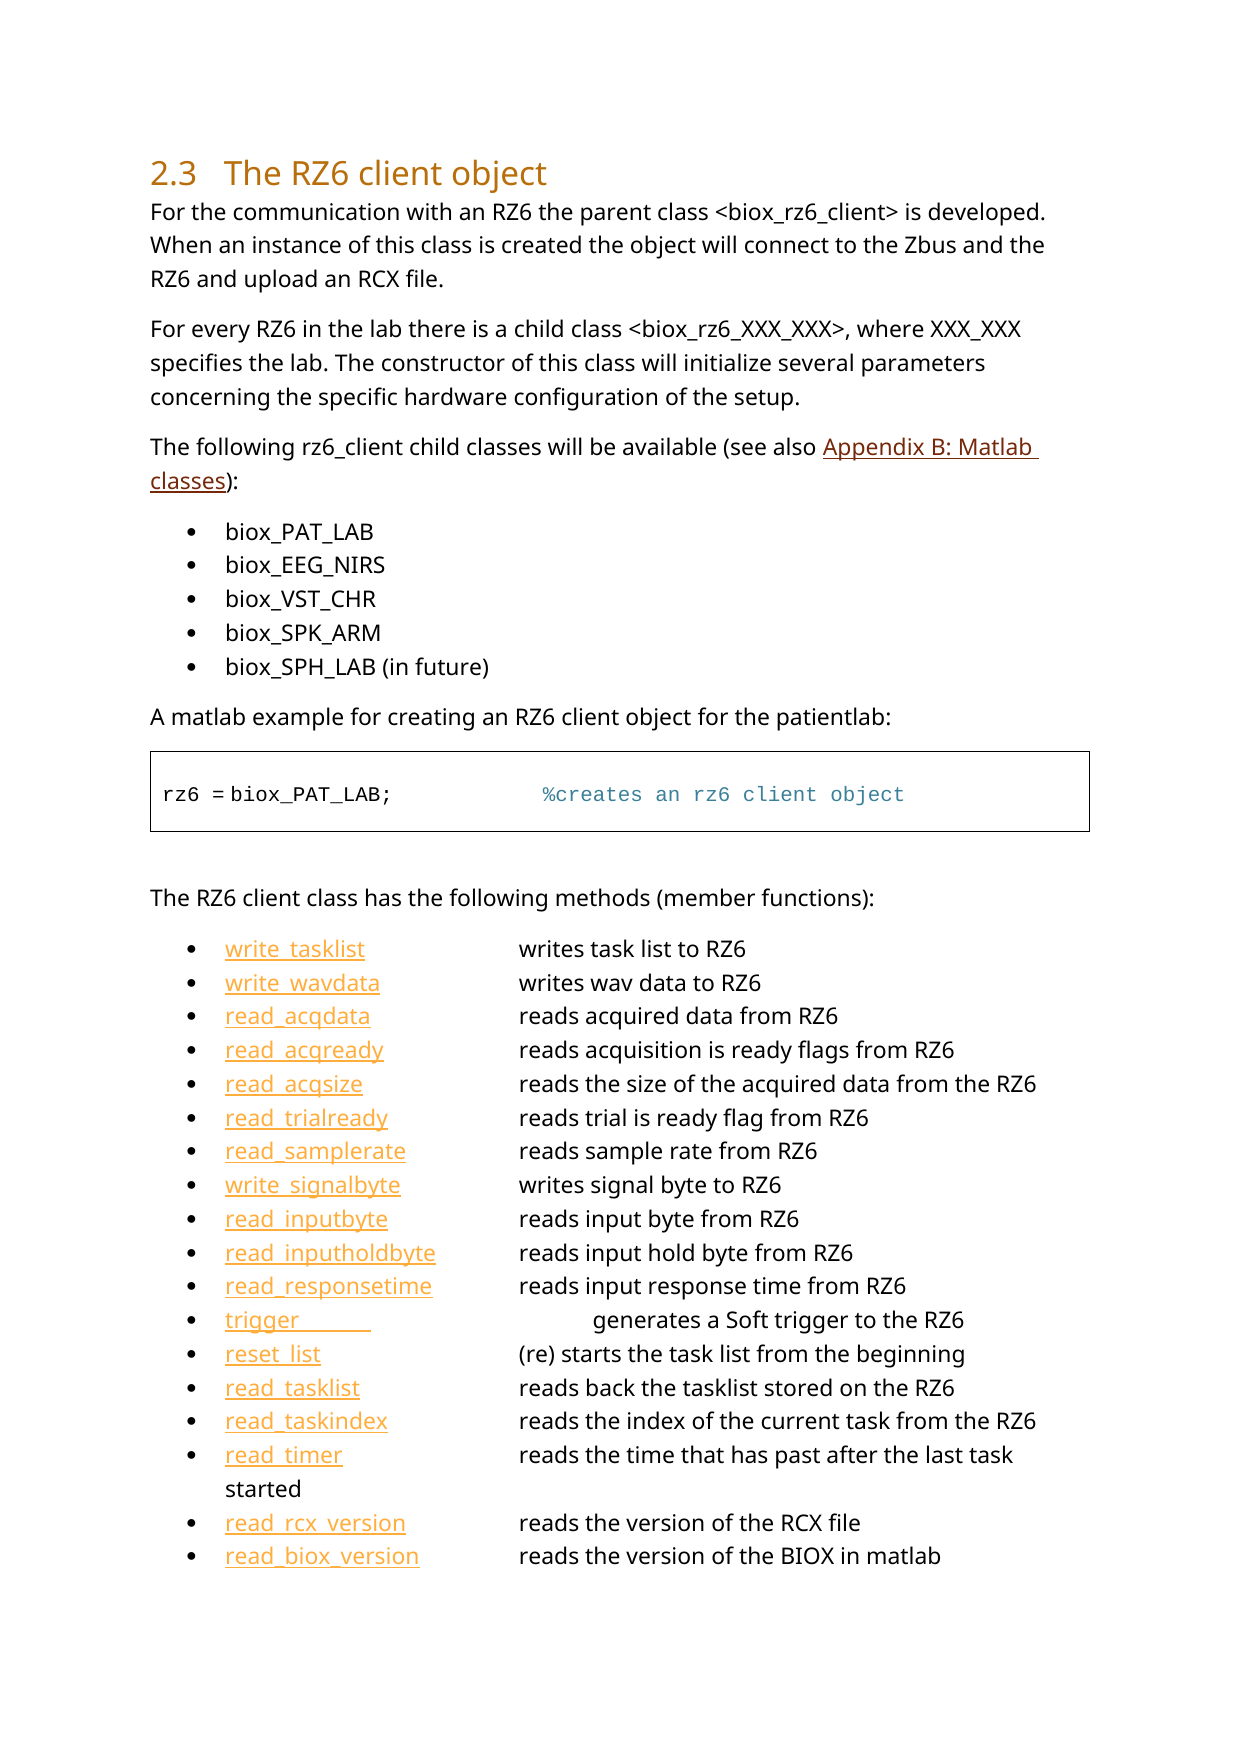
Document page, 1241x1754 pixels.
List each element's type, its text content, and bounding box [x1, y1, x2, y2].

list read_responsetime reads input response time from RZ6 [187, 1270, 1090, 1301]
subtitle The RZ6 client object [150, 150, 1090, 195]
list read_samplerate reads sample rate from RZ6 [187, 1135, 1090, 1166]
list write_signalbyte writes signal byte to RZ6 [187, 1169, 1090, 1200]
list biox_EEG_NIRS [187, 549, 1090, 580]
list write_tasklist writes task list to RZ6 [187, 933, 1090, 964]
text A matlab example for creating an RZ6 client object for the patientlab: [150, 701, 1090, 732]
text The RZ6 client class has the following methods (member functions): [150, 882, 1090, 913]
list read_acqsize reads the size of the acquired data from the RZ6 [187, 1068, 1090, 1099]
list read_inputholdbyte reads input hold byte from RZ6 [187, 1236, 1090, 1268]
text For every RZ6 in the lab there is a child class <biox_rz6_XXX_XXX>, where XXX_XXX specifies the lab. The constructor of this class will initialize several parameters concerning the specific hardware configuration of the setup. [150, 313, 1090, 412]
list biox_VST_CHR [187, 583, 1090, 614]
list read_inputbyte reads input byte from RZ6 [187, 1203, 1090, 1234]
list read_acqdata reads acquired data from RZ6 [187, 1000, 1090, 1031]
list read_biox_version reads the version of the BIOX in matlab [187, 1540, 1090, 1571]
list read_trialready reads trial is ready flag from RZ6 [187, 1101, 1090, 1133]
list biox_SPK_ARM [187, 617, 1090, 648]
list biox_SPH_LAB (in future) [187, 650, 1090, 682]
table_header rz6 = biox_PAT_LAB; %creates an rz6 client object [151, 752, 1089, 831]
list read_acqready reads acquisition is ready flags from RZ6 [187, 1034, 1090, 1065]
text The following rz6_client child classes will be available (see also Appendix B: Matlab classes): [150, 431, 1090, 496]
list reset_list (re) starts the task list from the beginning [187, 1338, 1090, 1369]
list read_rcx_version reads the version of the RCX file [187, 1506, 1090, 1538]
list read_timer reads the time that has past after the last task started [187, 1439, 1090, 1504]
list biox_PAT_LAB [187, 515, 1090, 547]
list read_tasklist reads back the tasklist stored on the RZ6 [187, 1371, 1090, 1403]
list write_wavdata writes wav data to RZ6 [187, 966, 1090, 998]
text For the communication with an RZ6 the parent class <biox_rz6_client> is developed. When an instance of this class is created the object will connect to the Zbus and the RZ6 and upload an RCX file. [150, 195, 1090, 294]
list read_taskindex reads the index of the current task from the RZ6 [187, 1405, 1090, 1436]
list trigger generates a Soft trigger to the RZ6 [187, 1304, 1090, 1335]
